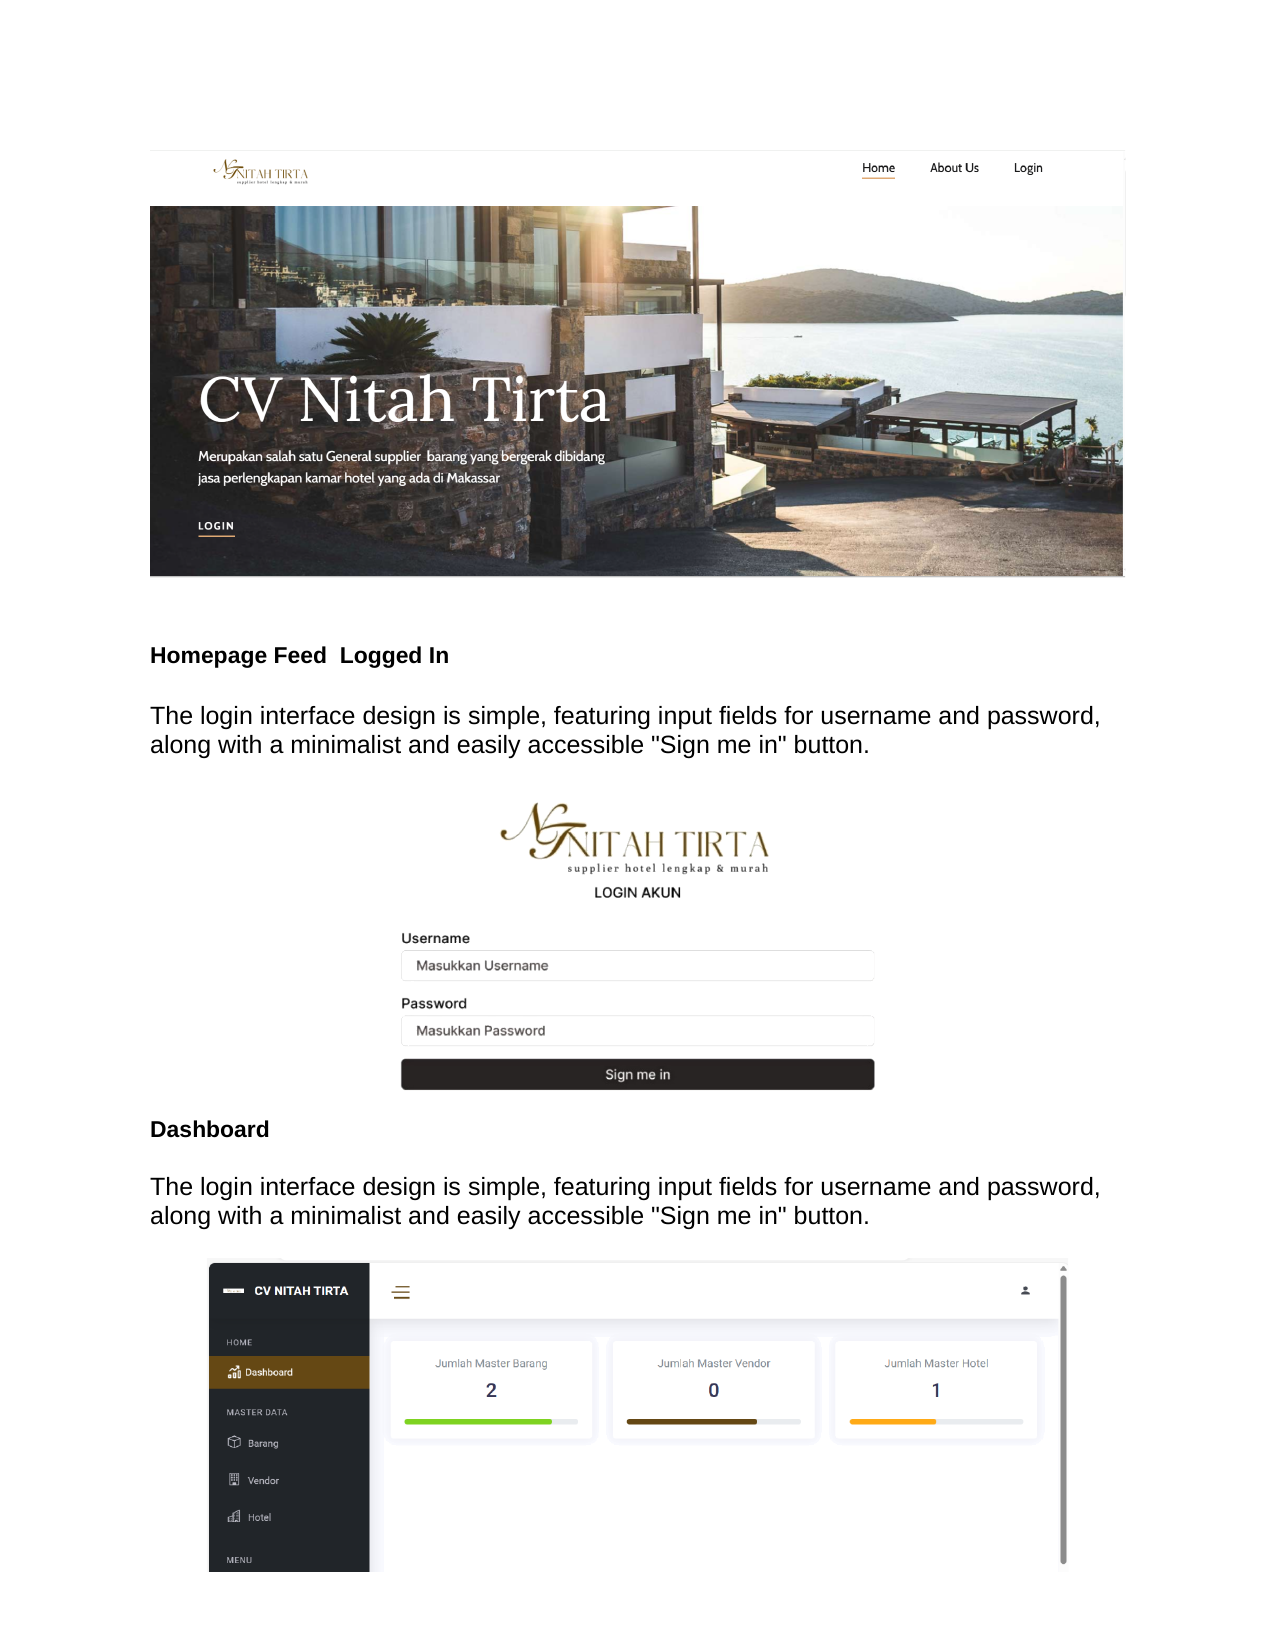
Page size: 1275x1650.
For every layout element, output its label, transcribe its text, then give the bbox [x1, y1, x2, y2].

text The login interface design is simple, featuring input fields for username and password, along with a minimalist and easily accessible "Sign me in" button. [150, 701, 1125, 758]
picture [321, 787, 954, 1101]
text Dashboard [150, 1116, 1125, 1143]
text Homepage Feed Logged In [150, 642, 1125, 668]
text The login interface design is simple, featuring input fields for username and password, along with a minimalist and easily accessible "Sign me in" button. [150, 1172, 1125, 1229]
picture [206, 1258, 1069, 1572]
picture [150, 150, 1125, 578]
